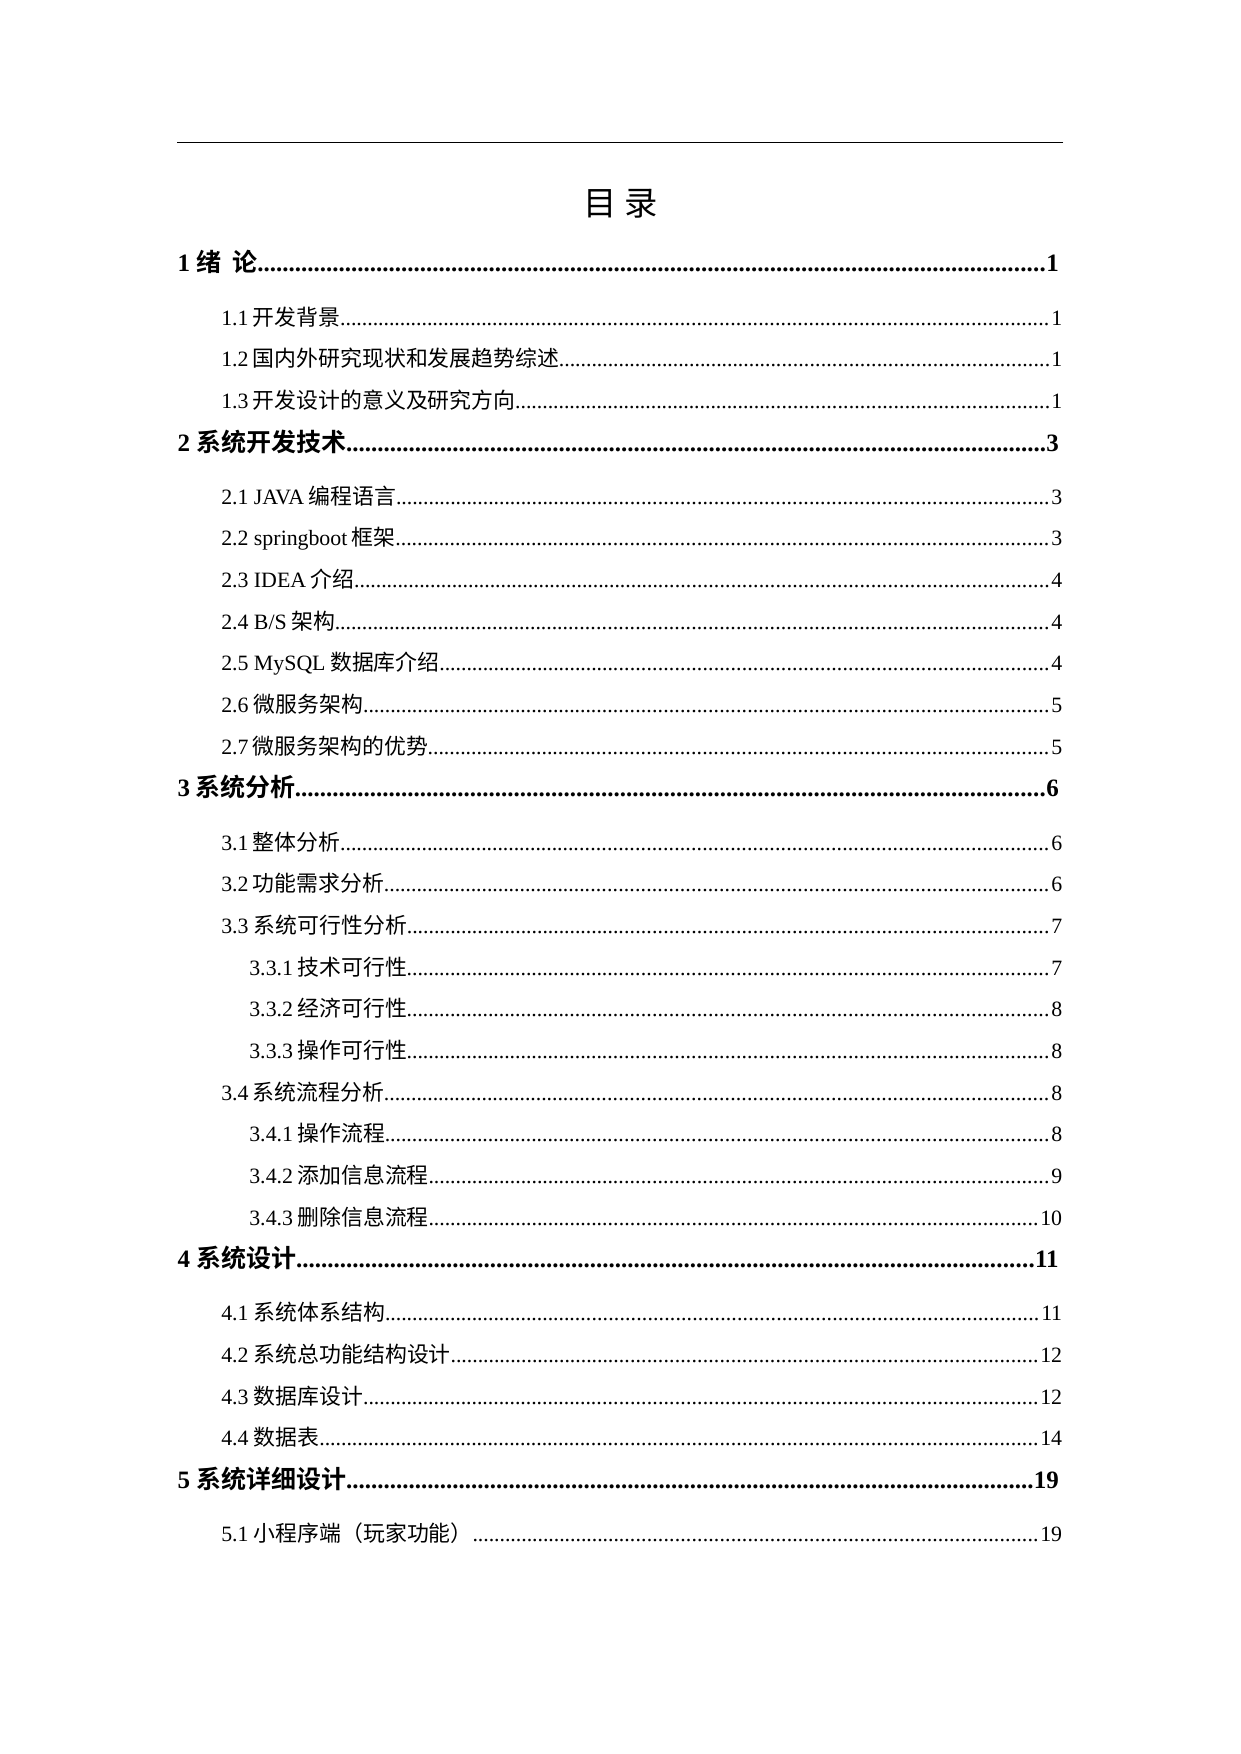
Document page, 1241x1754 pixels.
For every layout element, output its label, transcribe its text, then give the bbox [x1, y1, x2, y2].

text 2.1 JAVA编程语言 3 [221, 471, 1063, 512]
text 4.1 系统体系结构 11 [221, 1287, 1063, 1329]
text 3.3.1技术可行性 7 [227, 942, 1063, 983]
text 1 绪 论 1 [177, 237, 1063, 279]
text 4 系统设计 11 [177, 1233, 1063, 1275]
text 1.3开发设计的意义及研究方向 1 [221, 375, 1063, 417]
text 2.7微服务架构的优势 5 [221, 721, 1063, 762]
text 3.4.1操作流程 8 [227, 1108, 1063, 1150]
text 2.3 IDEA介绍 4 [221, 554, 1063, 596]
text 4.2 系统总功能结构设计 12 [221, 1329, 1063, 1371]
text 2.6 微服务架构 5 [221, 679, 1063, 721]
text 3.2功能需求分析 6 [221, 858, 1063, 900]
text 4.4 数据表 14 [221, 1412, 1063, 1454]
text 3.1整体分析 6 [221, 817, 1063, 858]
text 3.3.2经济可行性 8 [227, 983, 1063, 1025]
text 3.4.3删除信息流程 10 [227, 1192, 1063, 1233]
text 2.5 MySQL数据库介绍 4 [221, 637, 1063, 679]
text 3.4系统流程分析 8 [221, 1067, 1063, 1108]
text 2 系统开发技术 3 [177, 417, 1063, 458]
text 4.3 数据库设计 12 [221, 1371, 1063, 1412]
text 2.2 springboot框架 3 [221, 512, 1063, 554]
text 1.1开发背景 1 [221, 292, 1063, 333]
text 1.2国内外研究现状和发展趋势综述 1 [221, 333, 1063, 375]
text 5 系统详细设计 19 [177, 1454, 1063, 1496]
text 2.4 B/S架构 4 [221, 596, 1063, 637]
text 5.1 小程序端（玩家功能） 19 [221, 1508, 1063, 1550]
text 3.3 系统可行性分析 7 [221, 900, 1063, 942]
text 3.4.2添加信息流程 9 [227, 1150, 1063, 1192]
text 3.3.3操作可行性 8 [227, 1025, 1063, 1067]
text 目 录 [177, 177, 1063, 225]
text 3系统分析 6 [177, 762, 1063, 804]
